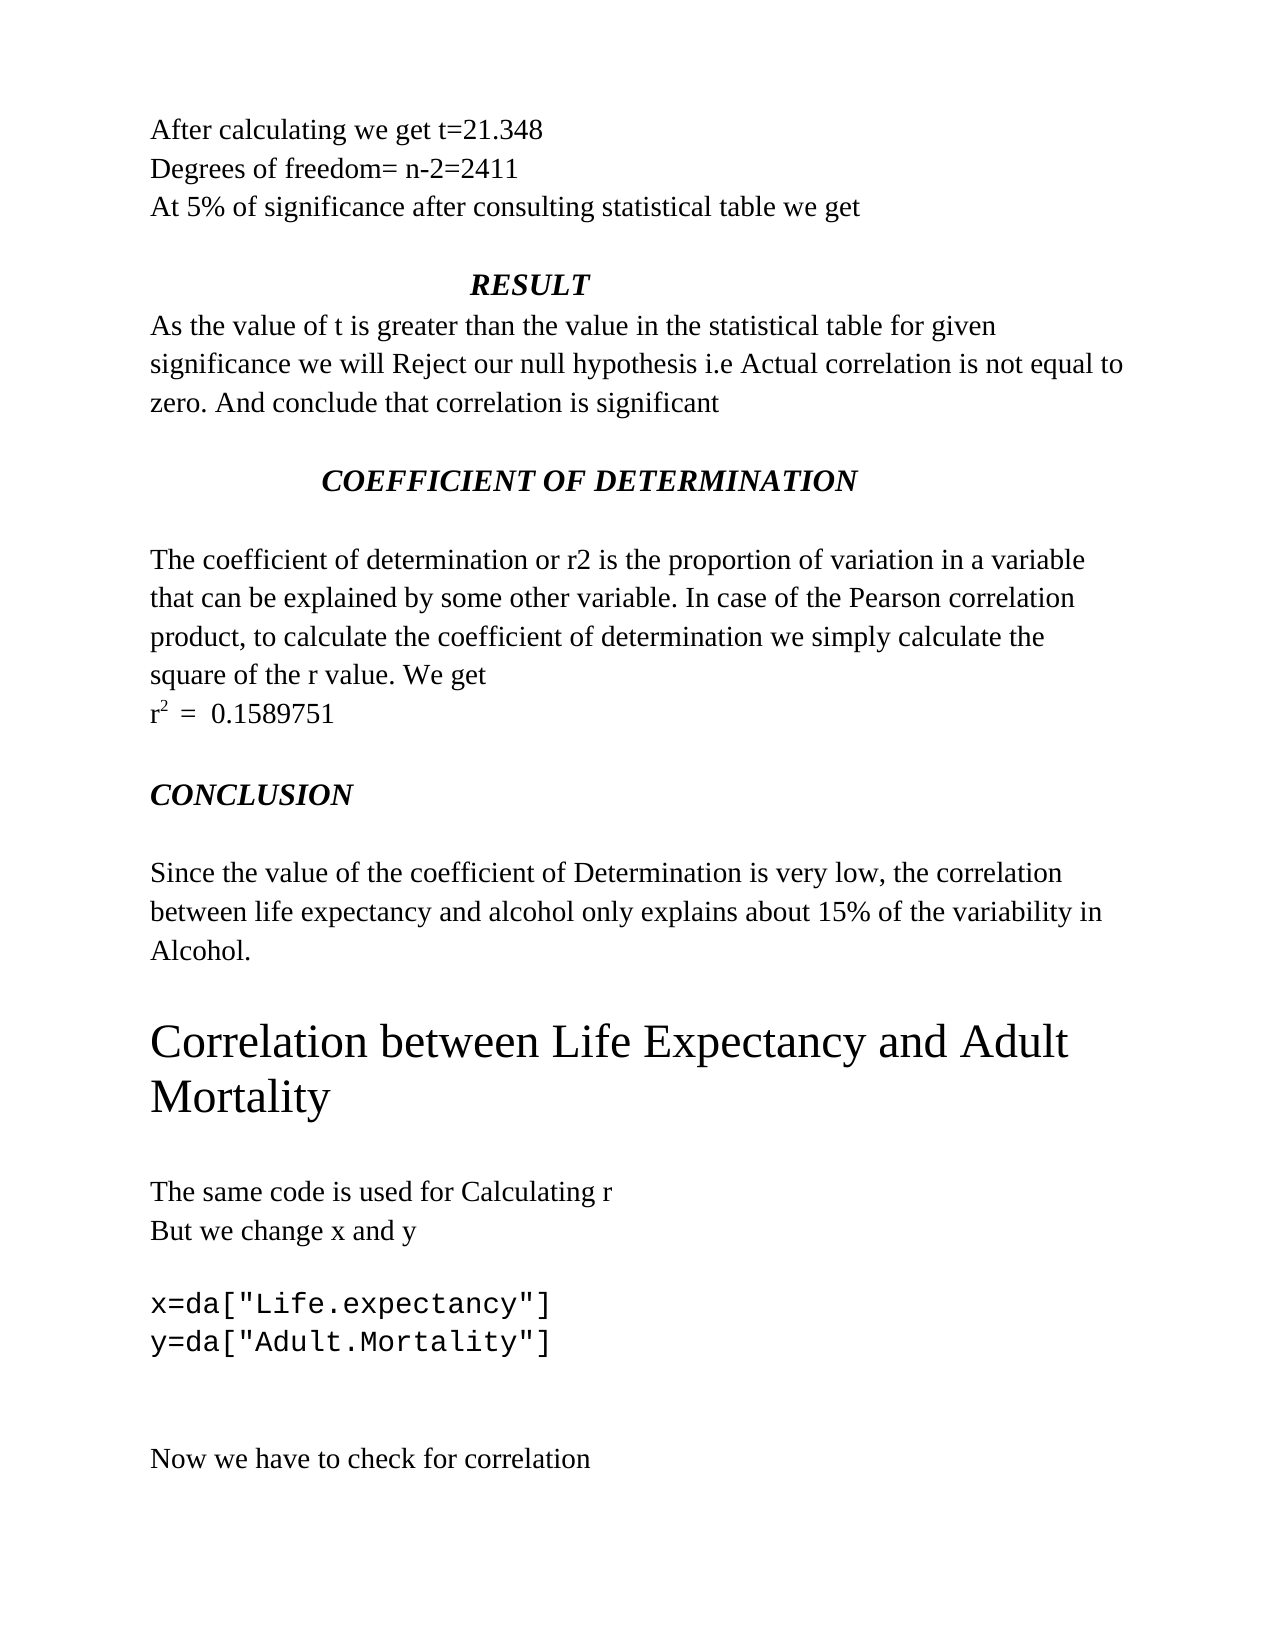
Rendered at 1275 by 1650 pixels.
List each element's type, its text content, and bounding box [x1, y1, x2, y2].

text But we change x and y [150, 1213, 1125, 1246]
text Since the value of the coefficient of Determination is very low, the correlation between life expectancy and alcohol only explains about 15% of the variability in Alcohol. [150, 856, 1125, 966]
text After calculating we get t=21.348 [150, 112, 1125, 146]
text CONCLUSION [150, 776, 1125, 812]
text RESULT [150, 267, 1125, 303]
text COEFFICIENT OF DETERMINATION [150, 462, 1125, 498]
text The coefficient of determination or r2 is the proportion of variation in a variable that can be explained by some other variable. In case of the Pearson correlation product, to calculate the coefficient of determination we simply calculate the square of the r value. We get [150, 542, 1125, 691]
text r2 = 0.1589751 [150, 696, 1125, 729]
text At 5% of significance after consulting statistical table we get [150, 189, 1125, 223]
text Now we have to check for correlation [150, 1441, 1125, 1474]
text The same code is used for Calculating r [150, 1174, 1125, 1208]
text y=da["Adult.Mortality"] [150, 1327, 1125, 1360]
text Degrees of freedom= n-2=2411 [150, 151, 1125, 184]
text x=da["Life.expectancy"] [150, 1289, 1125, 1322]
text As the value of t is greater than the value in the statistical table for given significance we will Reject our null hypothesis i.e Actual correlation is not equal to zero. And conclude that correlation is significant [150, 308, 1125, 418]
subtitle Correlation between Life Expectancy and Adult Mortality [150, 1013, 1125, 1123]
